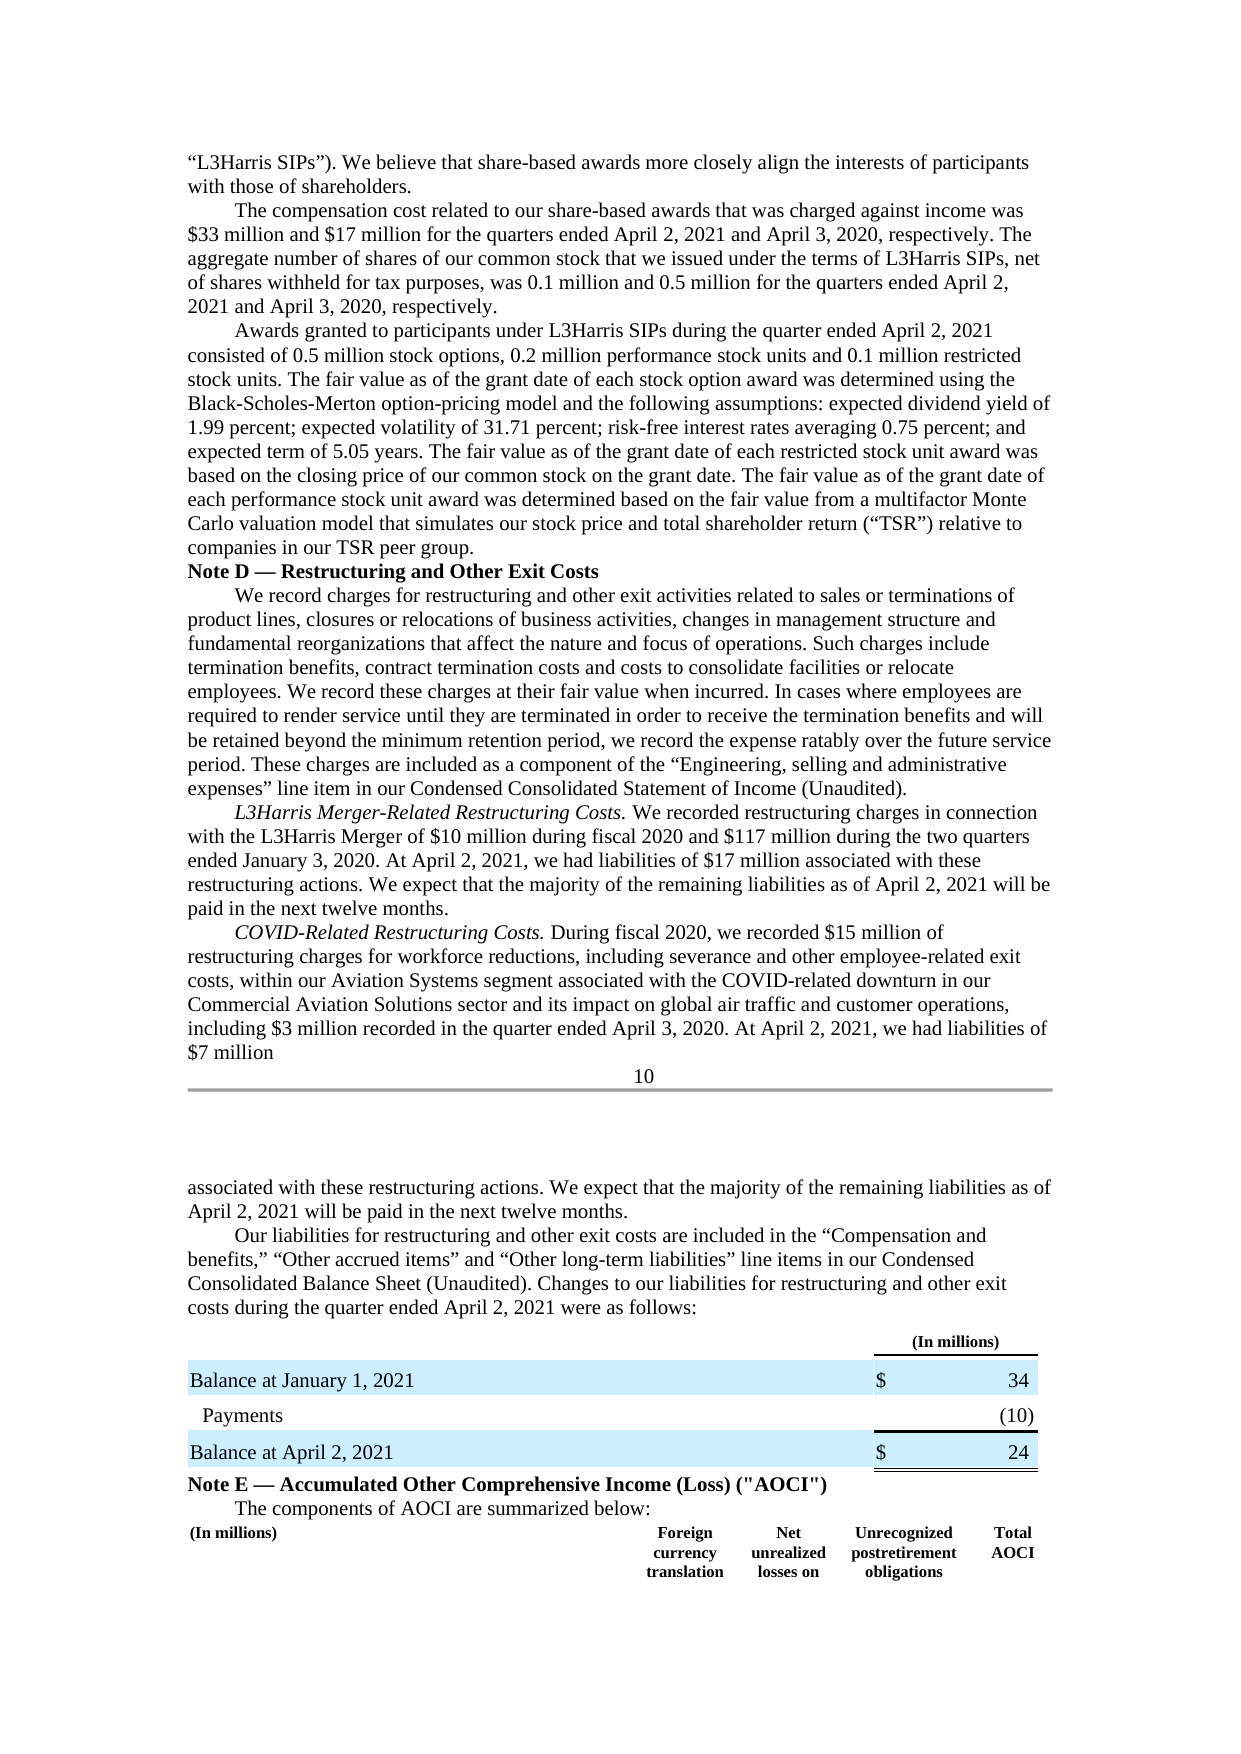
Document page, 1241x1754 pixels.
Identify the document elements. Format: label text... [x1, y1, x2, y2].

text Awards granted to participants under L3Harris SIPs during the quarter ended April 2, 2021 consisted of 0.5 million stock options, 0.2 million performance stock units and 0.1 million restricted stock units. The fair value as of the grant date of each stock option award was determined using the Black-Scholes-Merton option-pricing model and the following assumptions: expected dividend yield of 1.99 percent; expected volatility of 31.71 percent; risk-free interest rates averaging 0.75 percent; and expected term of 5.05 years. The fair value as of the grant date of each restricted stock unit award was based on the closing price of our common stock on the grant date. The fair value as of the grant date of each performance stock unit award was determined based on the fair value from a multifactor Monte Carlo valuation model that simulates our stock price and total shareholder return (“TSR”) relative to companies in our TSR peer group. [187, 318, 1053, 559]
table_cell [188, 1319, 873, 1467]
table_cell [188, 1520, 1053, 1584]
text Note D — Restructuring and Other Exit Costs [187, 559, 1053, 583]
text COVID-Related Restructuring Costs. During fiscal 2020, we recorded $15 million of restructuring charges for workforce reductions, including severance and other employee-related exit costs, within our Aviation Systems segment associated with the COVID-related downturn in our Commercial Aviation Solutions sector and its impact on global air traffic and customer operations, including $3 million recorded in the quarter ended April 3, 2020. At April 2, 2021, we had liabilities of $7 million [187, 920, 1053, 1064]
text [187, 150, 1053, 198]
text The components of AOCI are summarized below: [187, 1496, 1053, 1520]
text Our liabilities for restructuring and other exit costs are included in the “Compensation and benefits,” “Other accrued items” and “Other long-term liabilities” line items in our Condensed Consolidated Balance Sheet (Unaudited). Changes to our liabilities for restructuring and other exit costs during the quarter ended April 2, 2021 were as follows: [187, 1223, 1053, 1319]
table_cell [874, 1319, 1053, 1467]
text L3Harris Merger-Related Restructuring Costs. We recorded restructuring charges in connection with the L3Harris Merger of $10 million during fiscal 2020 and $117 million during the two quarters ended January 3, 2020. At April 2, 2021, we had liabilities of $17 million associated with these restructuring actions. We expect that the majority of the remaining liabilities as of April 2, 2021 will be paid in the next twelve months. [187, 800, 1053, 920]
text associated with these restructuring actions. We expect that the majority of the remaining liabilities as of April 2, 2021 will be paid in the next twelve months. [187, 1175, 1053, 1223]
text Note E — Accumulated Other Comprehensive Income (Loss) ("AOCI") [187, 1472, 1053, 1496]
text We record charges for restructuring and other exit activities related to sales or terminations of product lines, closures or relocations of business activities, changes in management structure and fundamental reorganizations that affect the nature and focus of operations. Such charges include termination benefits, contract termination costs and costs to consolidate facilities or relocate employees. We record these charges at their fair value when incurred. In cases where employees are required to render service until they are terminated in order to receive the termination benefits and will be retained beyond the minimum retention period, we record the expense ratably over the future service period. These charges are included as a component of the “Engineering, selling and administrative expenses” line item in our Condensed Consolidated Statement of Income (Unaudited). [187, 583, 1053, 800]
text The compensation cost related to our share-based awards that was charged against income was $33 million and $17 million for the quarters ended April 2, 2021 and April 3, 2020, respectively. The aggregate number of shares of our common stock that we issued under the terms of L3Harris SIPs, net of shares withheld for tax purposes, was 0.1 million and 0.5 million for the quarters ended April 2, 2021 and April 3, 2020, respectively. [187, 198, 1053, 318]
text 10 [187, 1064, 1053, 1088]
